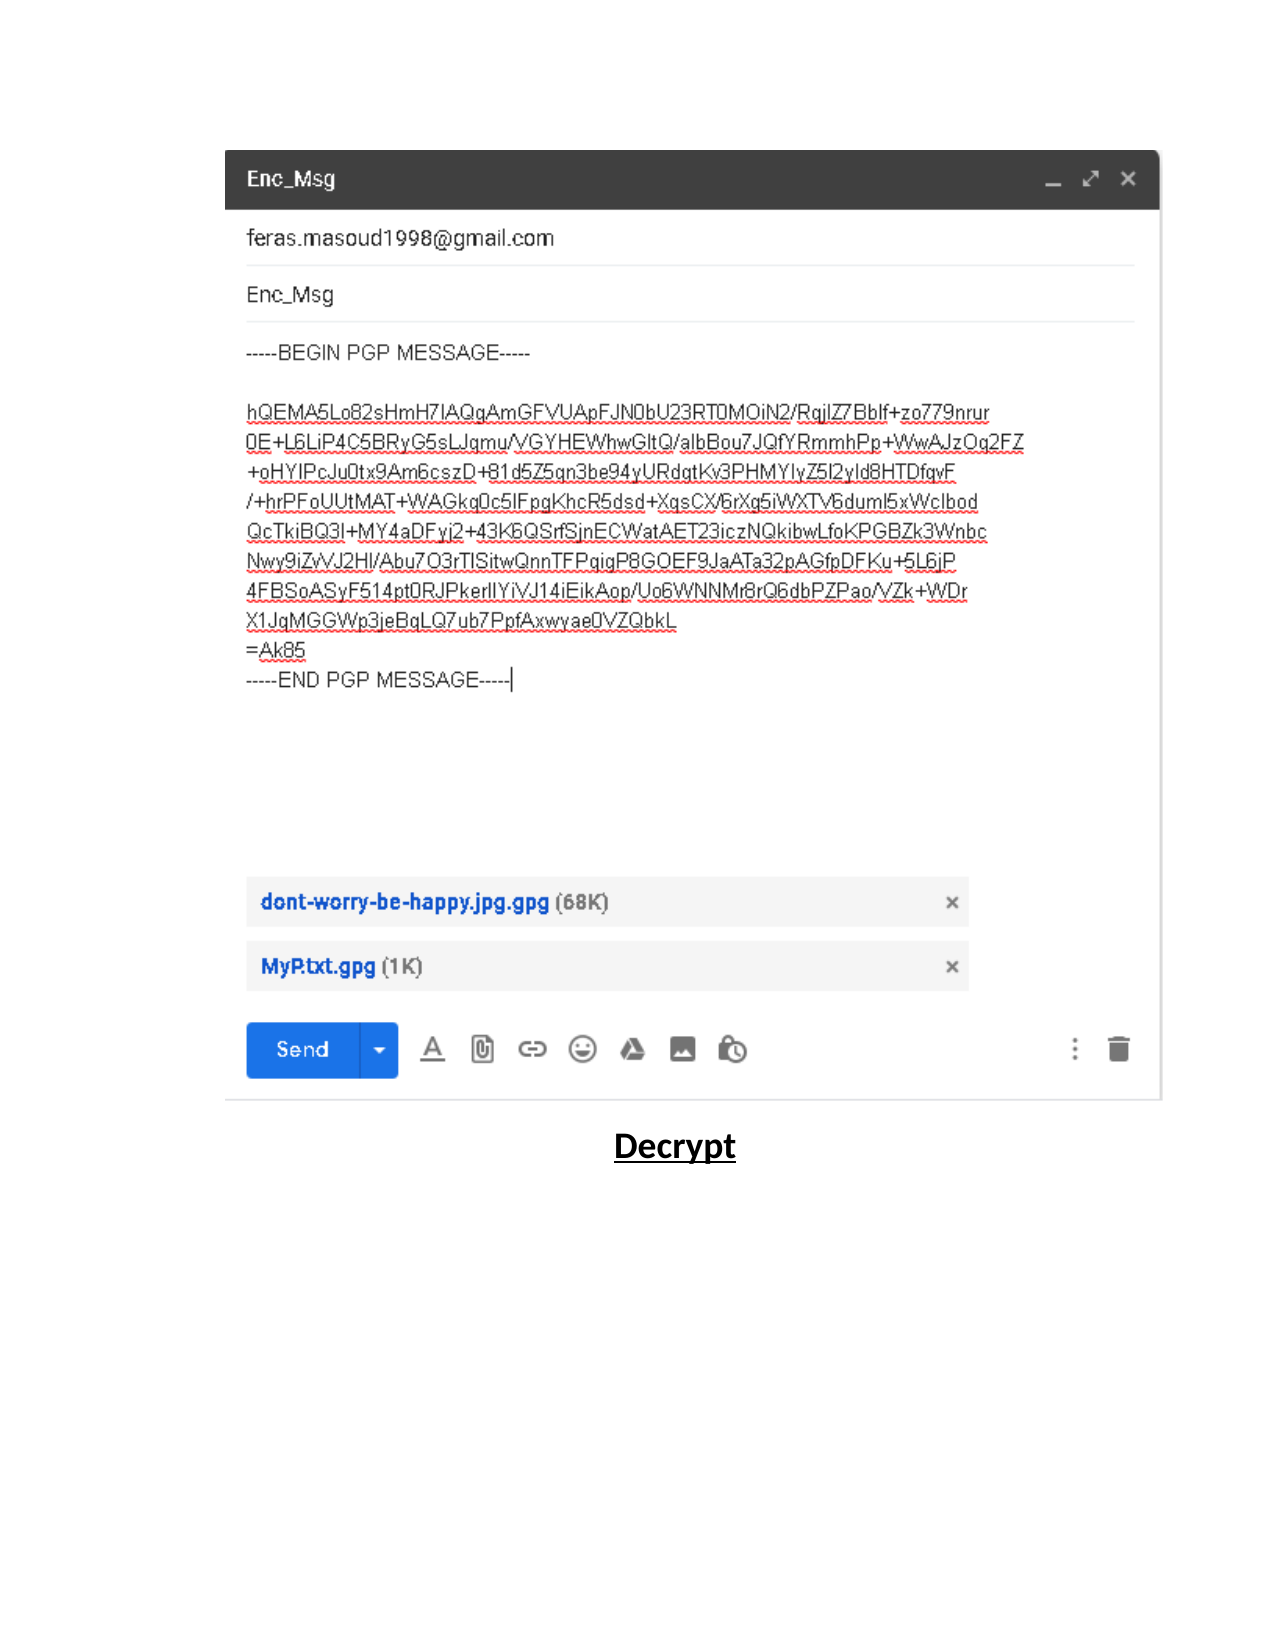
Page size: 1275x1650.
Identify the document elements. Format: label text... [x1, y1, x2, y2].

text Decrypt [150, 1122, 1125, 1168]
picture [225, 150, 1163, 1104]
